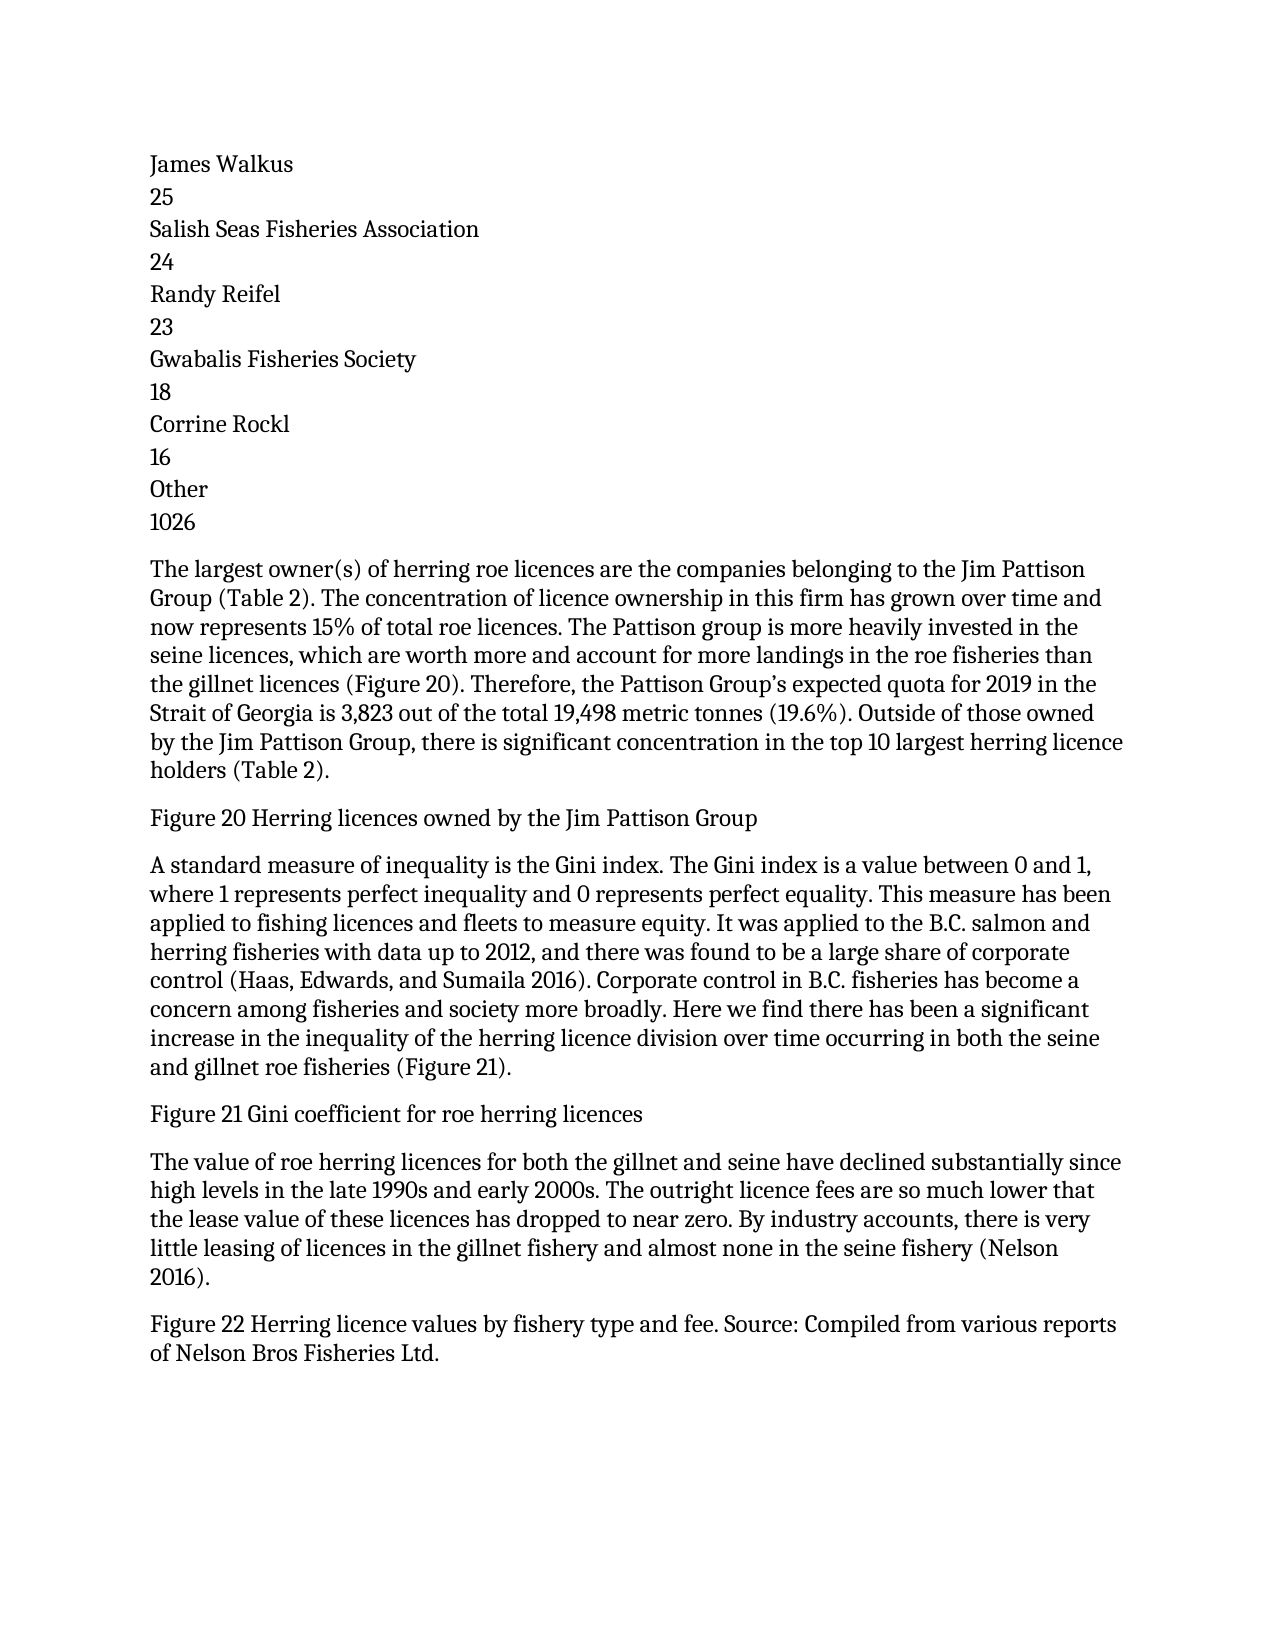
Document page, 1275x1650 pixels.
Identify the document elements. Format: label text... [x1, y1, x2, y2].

text Salish Seas Fisheries Association [150, 215, 1125, 244]
text The largest owner(s) of herring roe licences are the companies belonging to the Jim Pattison Group (Table 2). The concentration of licence ownership in this firm has grown over time and now represents 15% of total roe licences. The Pattison group is more heavily invested in the seine licences, which are worth more and account for more landings in the roe fisheries than the gillnet licences (Figure 20). Therefore, the Pattison Group’s expected quota for 2019 in the Strait of Georgia is 3,823 out of the total 19,498 metric tonnes (19.6%). Outside of those owned by the Jim Pattison Group, there is significant concentration in the top 10 largest herring licence holders (Table 2). [150, 555, 1125, 785]
text 24 [150, 247, 1125, 276]
text Figure 20 Herring licences owned by the Jim Pattison Group [150, 804, 1125, 832]
text 18 [150, 377, 1125, 406]
text Randy Reifel [150, 280, 1125, 309]
text Corrine Rockl [150, 410, 1125, 439]
text 23 [150, 312, 1125, 341]
text Gwabalis Fisheries Society [150, 345, 1125, 374]
text James Walkus [150, 150, 1125, 179]
text The value of roe herring licences for both the gillnet and seine have declined substantially since high levels in the late 1990s and early 2000s. The outright licence fees are so much lower that the lease value of these licences has dropped to near zero. By industry accounts, there is very little leasing of licences in the gillnet fishery and almost none in the seine fishery (Nelson 2016). [150, 1147, 1125, 1291]
text 16 [150, 442, 1125, 471]
text Figure 22 Herring licence values by fishery type and fee. Source: Compiled from various reports of Nelson Bros Fisheries Ltd. [150, 1310, 1125, 1367]
text Other [150, 475, 1125, 504]
text 1026 [150, 507, 1125, 536]
text Figure 21 Gini coefficient for roe herring licences [150, 1100, 1125, 1129]
text A standard measure of inequality is the Gini index. The Gini index is a value between 0 and 1, where 1 represents perfect inequality and 0 represents perfect equality. This measure has been applied to fishing licences and fleets to measure equity. It was applied to the B.C. salmon and herring fisheries with data up to 2012, and there was found to be a large share of corporate control (Haas, Edwards, and Sumaila 2016). Corporate control in B.C. fisheries has become a concern among fisheries and society more broadly. Here we find there has been a significant increase in the inequality of the herring licence division over time occurring in both the seine and gillnet roe fisheries (Figure 21). [150, 851, 1125, 1081]
text 25 [150, 182, 1125, 211]
